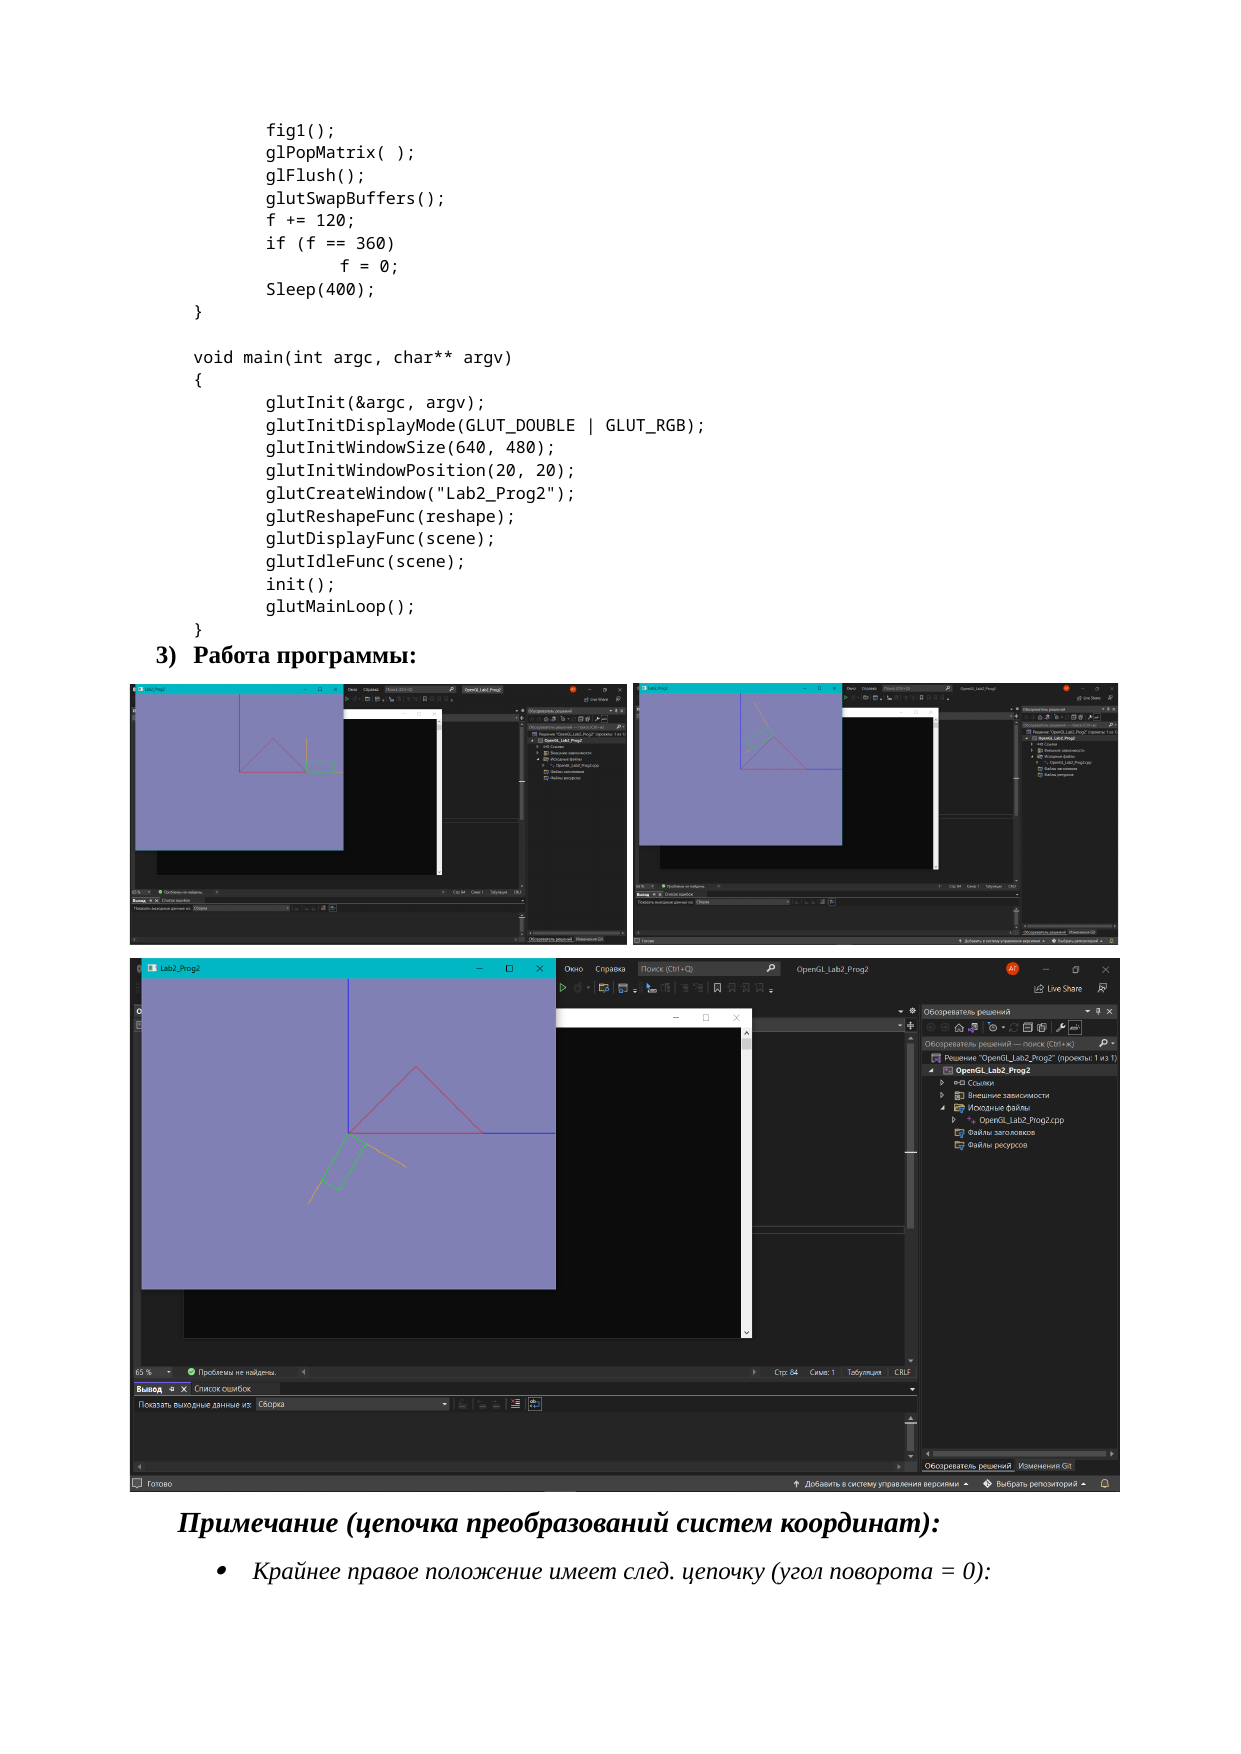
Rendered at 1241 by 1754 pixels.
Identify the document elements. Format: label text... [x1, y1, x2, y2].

list Работа программы: [156, 640, 1122, 669]
text init(); [193, 572, 1122, 595]
list Крайнее правое положение имеет след. цепочку (угол поворота = 0): [215, 1556, 1122, 1584]
text f = 0; [193, 254, 1122, 277]
text if (f == 360) [193, 232, 1122, 254]
picture [129, 684, 627, 945]
text f += 120; [193, 209, 1122, 232]
text void main(int argc, char** argv) [193, 345, 1122, 368]
text glutCreateWindow("Lab2_Prog2"); [193, 481, 1122, 504]
text fig1(); [193, 118, 1122, 141]
text Примечание (цепочка преобразований систем координат): [148, 1506, 1122, 1539]
text } [193, 618, 1122, 640]
text glutInitDisplayMode(GLUT_DOUBLE | GLUT_RGB); [193, 413, 1122, 436]
text { [193, 368, 1122, 391]
text glutDisplayFunc(scene); [193, 527, 1122, 549]
text glPopMatrix( ); [193, 141, 1122, 163]
text glutInitWindowPosition(20, 20); [193, 459, 1122, 481]
text glutIdleFunc(scene); [193, 549, 1122, 572]
text Sleep(400); [193, 277, 1122, 300]
text glutInitWindowSize(640, 480); [193, 436, 1122, 459]
text glutReshapeFunc(reshape); [193, 504, 1122, 527]
picture [129, 958, 1120, 1492]
text glFlush(); [193, 163, 1122, 186]
text glutInit(&argc, argv); [193, 391, 1122, 413]
text glutSwapBuffers(); [193, 186, 1122, 209]
text } [193, 300, 1122, 322]
picture [633, 683, 1119, 945]
text glutMainLoop(); [193, 595, 1122, 618]
